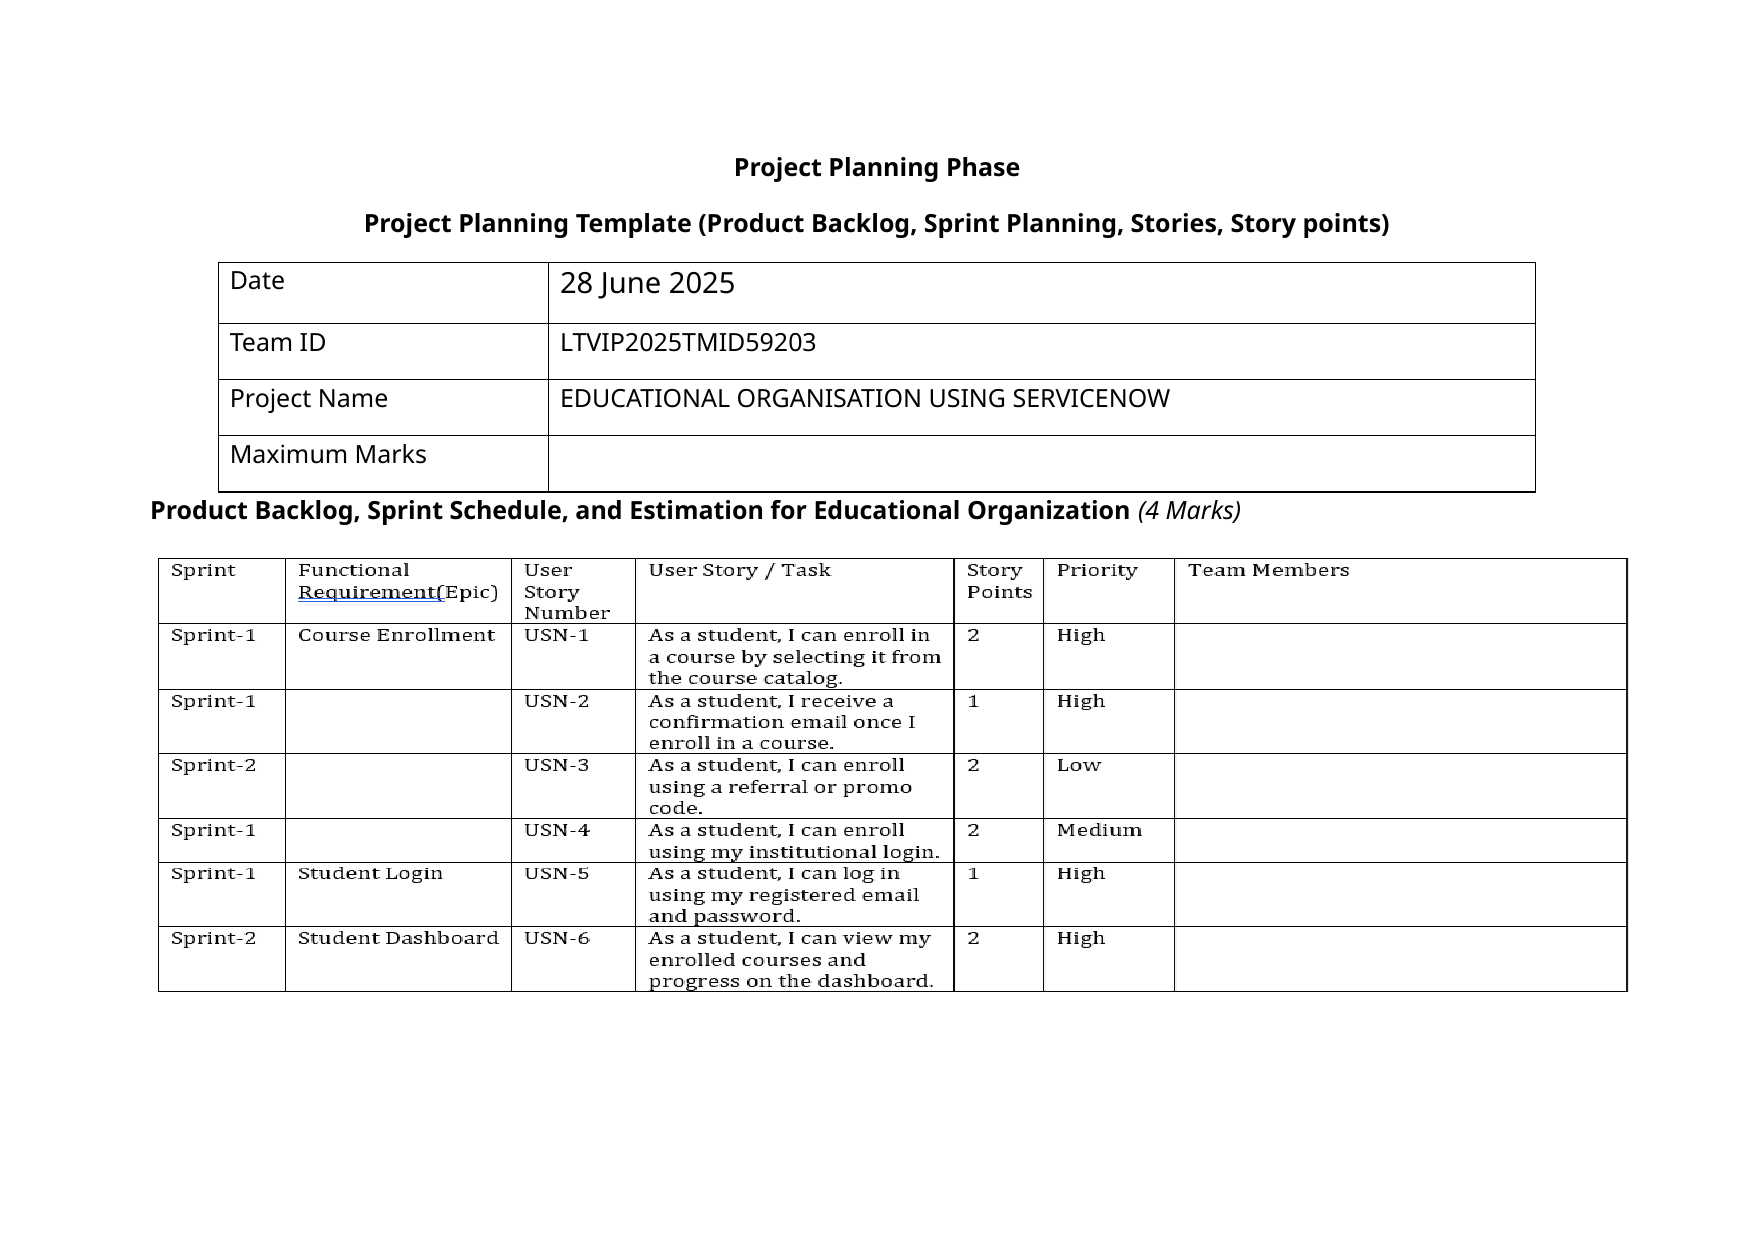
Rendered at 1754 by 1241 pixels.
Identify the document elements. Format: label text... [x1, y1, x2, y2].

text Project Planning Template (Product Backlog, Sprint Planning, Stories, Story points) [150, 206, 1604, 240]
table_header 28 June 2025 [549, 263, 1535, 323]
table_cell Project Name [219, 380, 548, 435]
table_header Date [219, 263, 548, 323]
picture [150, 548, 1691, 1029]
table_cell Team ID [219, 324, 548, 379]
table_cell [549, 436, 1535, 491]
table_cell EDUCATIONAL ORGANISATION USING SERVICENOW [549, 380, 1535, 435]
text Project Planning Phase [150, 150, 1604, 184]
text Product Backlog, Sprint Schedule, and Estimation for Educational Organization (4 Marks) [150, 492, 1604, 527]
table_cell Maximum Marks [219, 436, 548, 491]
table_cell LTVIP2025TMID59203 [549, 324, 1535, 379]
